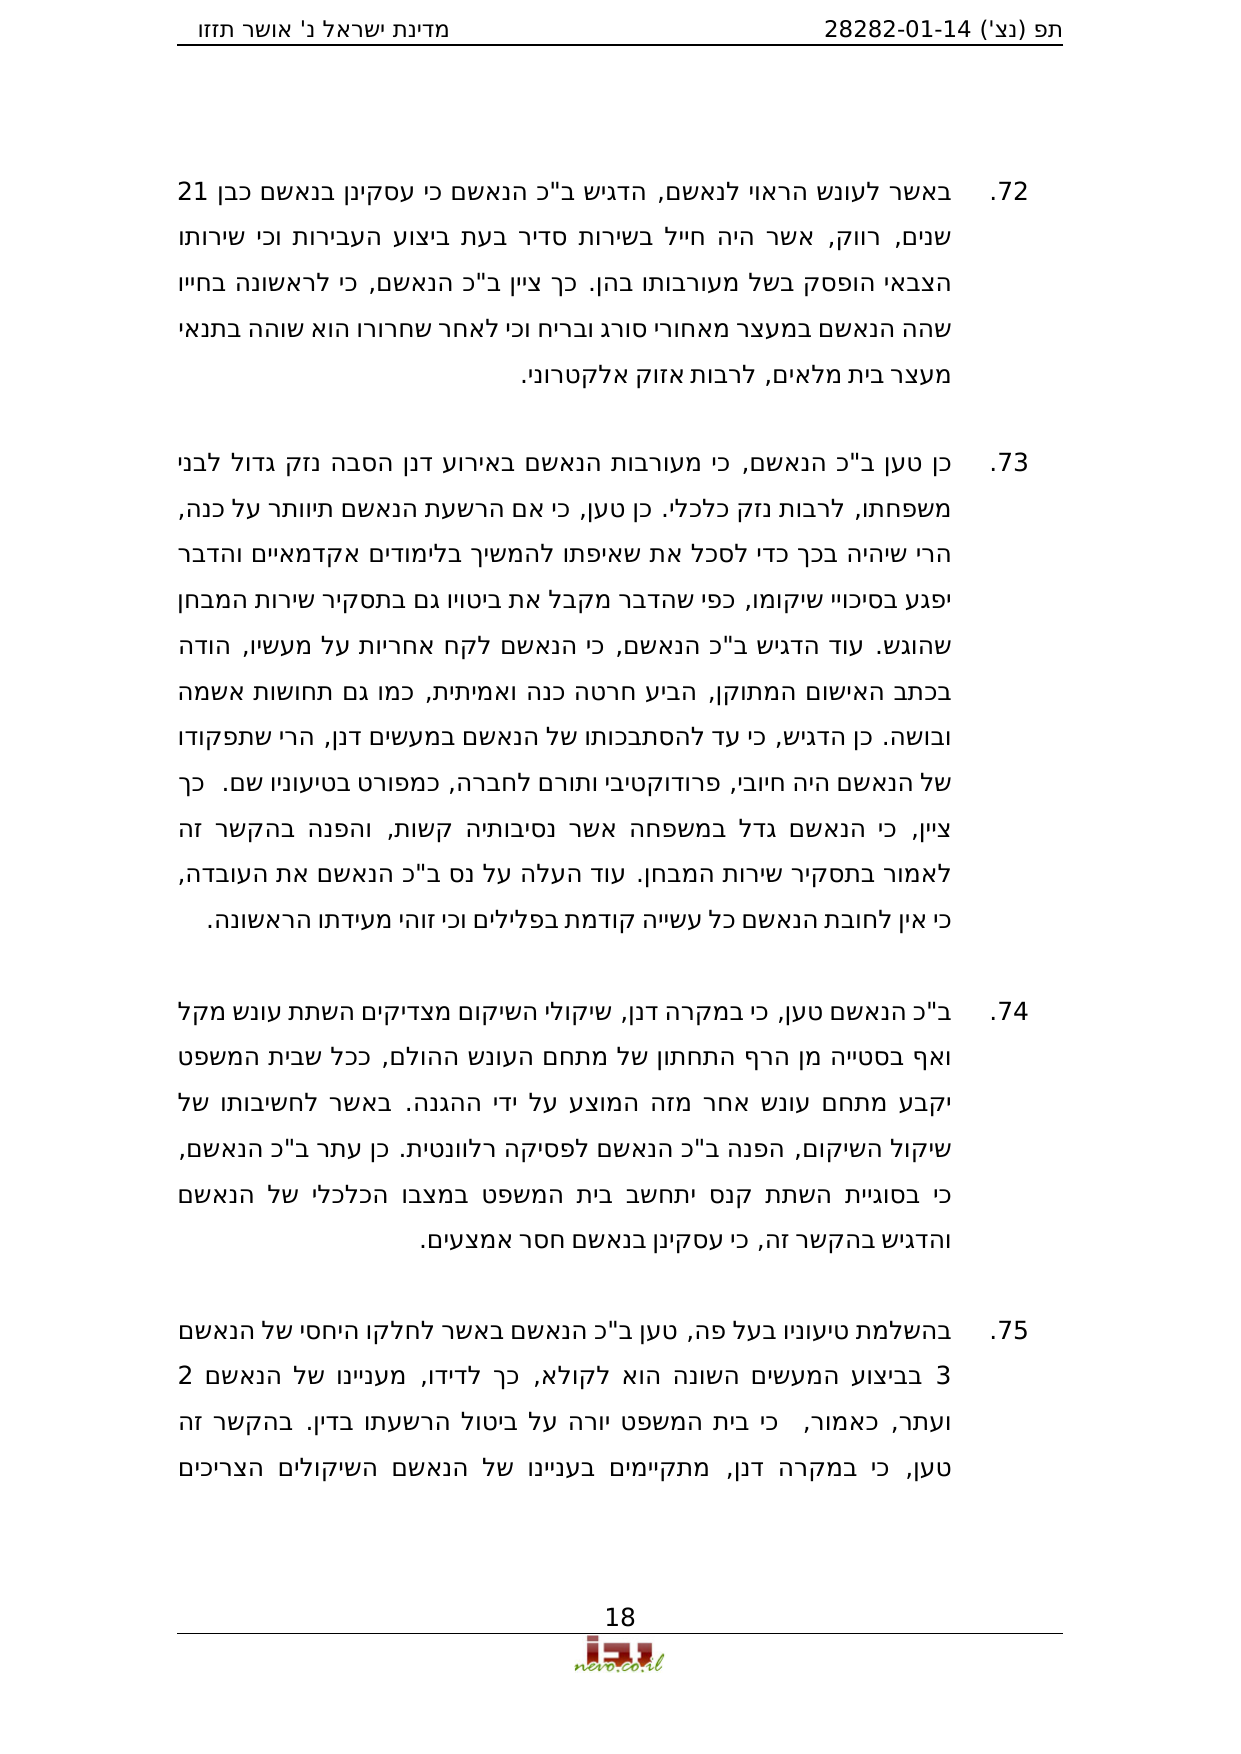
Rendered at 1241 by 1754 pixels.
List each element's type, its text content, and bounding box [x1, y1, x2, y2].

picture [574, 1635, 666, 1673]
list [177, 1316, 989, 1482]
list ב"כ הנאשם טען, כי במקרה דנן, שיקולי השיקום מצדיקים השתת עונש מקל ואף בסטייה מן הרף התחתון של מתחם העונש ההולם, ככל שבית המשפט יקבע מתחם עונש אחר מזה המוצע על ידי ההגנה. באשר לחשיבותו של שיקול השיקום, הפנה ב"כ הנאשם לפסיקה רלוונטית. כן עתר ב"כ הנאשם, כי בסוגיית השתת קנס יתחשב בית המשפט במצבו הכלכלי של הנאשם והדגיש בהקשר זה, כי עסקינן בנאשם חסר אמצעים. [177, 996, 989, 1255]
list כן טען ב"כ הנאשם, כי מעורבות הנאשם באירוע דנן הסבה נזק גדול לבני משפחתו, לרבות נזק כלכלי. כן טען, כי אם הרשעת הנאשם תיוותר על כנה, הרי שיהיה בכך כדי לסכל את שאיפתו להמשיך בלימודים אקדמאיים והדבר יפגע בסיכויי שיקומו, כפי שהדבר מקבל את ביטויו גם בתסקיר שירות המבחן שהוגש. עוד הדגיש ב"כ הנאשם, כי הנאשם לקח אחריות על מעשיו, הודה בכתב האישום המתוקן, הביע חרטה כנה ואמיתית, כמו גם תחושות אשמה ובושה. כן הדגיש, כי עד להסתבכותו של הנאשם במעשים דנן, הרי שתפקודו של הנאשם היה חיובי, פרודוקטיבי ותורם לחברה, כמפורט בטיעוניו שם. כך ציין, כי הנאשם גדל במשפחה אשר נסיבותיה קשות, והפנה בהקשר זה לאמור בתסקיר שירות המבחן. עוד העלה על נס ב"כ הנאשם את העובדה, כי אין לחובת הנאשם כל עשייה קודמת בפלילים וכי זוהי מעידתו הראשונה. [177, 447, 989, 935]
list באשר לעונש הראוי לנאשם, הדגיש ב"כ הנאשם כי עסקינן בנאשם כבן 21 שנים, רווק, אשר היה חייל בשירות סדיר בעת ביצוע העבירות וכי שירותו הצבאי הופסק בשל מעורבותו בהן. כך ציין ב"כ הנאשם, כי לראשונה בחייו שהה הנאשם במעצר מאחורי סורג ובריח וכי לאחר שחרורו הוא שוהה בתנאי מעצר בית מלאים, לרבות אזוק אלקטרוני. [177, 177, 989, 389]
